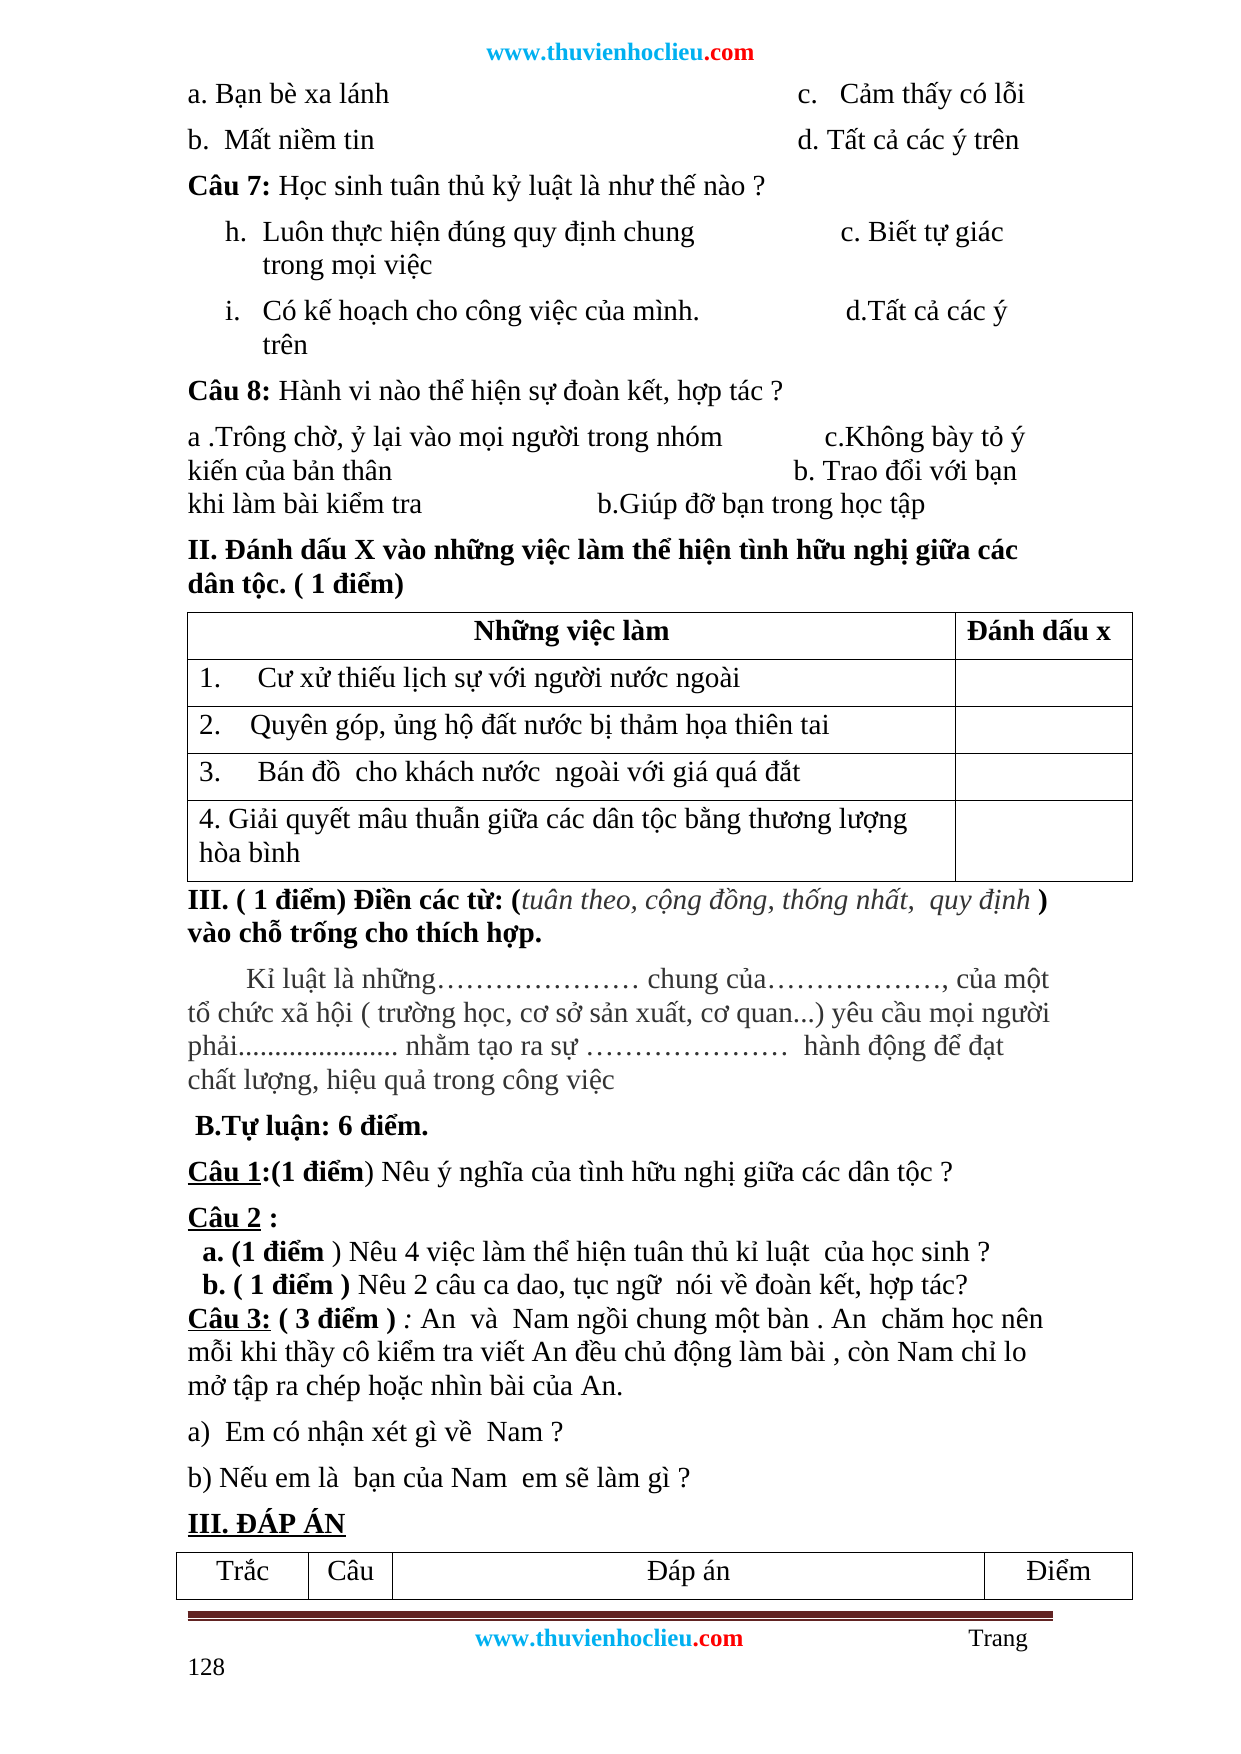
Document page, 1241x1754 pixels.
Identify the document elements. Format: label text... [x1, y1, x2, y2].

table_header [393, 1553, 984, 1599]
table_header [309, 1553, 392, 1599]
text Câu 1:(1 điểm) Nêu ý nghĩa của tình hữu nghị giữa các dân tộc ? [187, 1154, 1053, 1188]
text B.Tự luận: 6 điểm. [187, 1108, 1053, 1142]
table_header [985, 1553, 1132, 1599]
text II. Đánh dấu X vào những việc làm thể hiện tình hữu nghị giữa các dân tộc. ( 1 điểm) [187, 532, 1053, 599]
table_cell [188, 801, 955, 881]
list Luôn thực hiện đúng quy định chung c. Biết tự giác trong mọi việc [225, 214, 1053, 281]
list Có kế hoạch cho công việc của mình. d.Tất cả các ý trên [225, 293, 1053, 361]
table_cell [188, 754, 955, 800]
text a. (1 điểm ) Nêu 4 việc làm thể hiện tuân thủ kỉ luật của học sinh ? [187, 1234, 1053, 1267]
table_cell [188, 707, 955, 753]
text Kỉ luật là những………………… chung của………………, của một tổ chức xã hội ( trường học, cơ sở sản xuất, cơ quan...) yêu cầu mọi người phải...................... nhằm tạo ra sự ………………… hành động để đạt chất lượng, hiệu quả trong công việc [187, 961, 1053, 1096]
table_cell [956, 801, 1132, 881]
text III. ( 1 điểm) Điền các từ: (tuân theo, cộng đồng, thống nhất, quy định ) vào chỗ trống cho thích hợp. [187, 882, 1053, 949]
text Câu 8: Hành vi nào thể hiện sự đoàn kết, hợp tác ? [187, 373, 1053, 407]
text a .Trông chờ, ỷ lại vào mọi người trong nhóm c.Không bày tỏ ý kiến của bản thân b. Trao đổi với bạn khi làm bài kiểm tra b.Giúp đỡ bạn trong học tập [187, 419, 1053, 520]
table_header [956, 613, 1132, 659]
text b. Mất niềm tin d. Tất cả các ý trên [187, 122, 1053, 155]
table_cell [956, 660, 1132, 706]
text b) Nếu em là bạn của Nam em sẽ làm gì ? [187, 1460, 1053, 1493]
text b. ( 1 điểm ) Nêu 2 câu ca dao, tục ngữ nói về đoàn kết, hợp tác? [187, 1267, 1053, 1301]
text a. Bạn bè xa lánh c. Cảm thấy có lỗi [187, 76, 1053, 109]
text Câu 7: Học sinh tuân thủ kỷ luật là như thế nào ? [187, 168, 1053, 201]
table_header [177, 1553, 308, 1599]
text a) Em có nhận xét gì về Nam ? [187, 1414, 1053, 1447]
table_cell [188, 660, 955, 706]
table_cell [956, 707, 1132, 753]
text Câu 2 : [187, 1200, 1053, 1234]
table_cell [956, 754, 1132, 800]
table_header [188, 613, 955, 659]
text III. ĐÁP ÁN [187, 1506, 1053, 1539]
text Câu 3: ( 3 điểm ) : An và Nam ngồi chung một bàn . An chăm học nên mỗi khi thầy cô kiểm tra viết An đều chủ động làm bài , còn Nam chỉ lo mở tập ra chép hoặc nhìn bài của An. [187, 1301, 1053, 1401]
